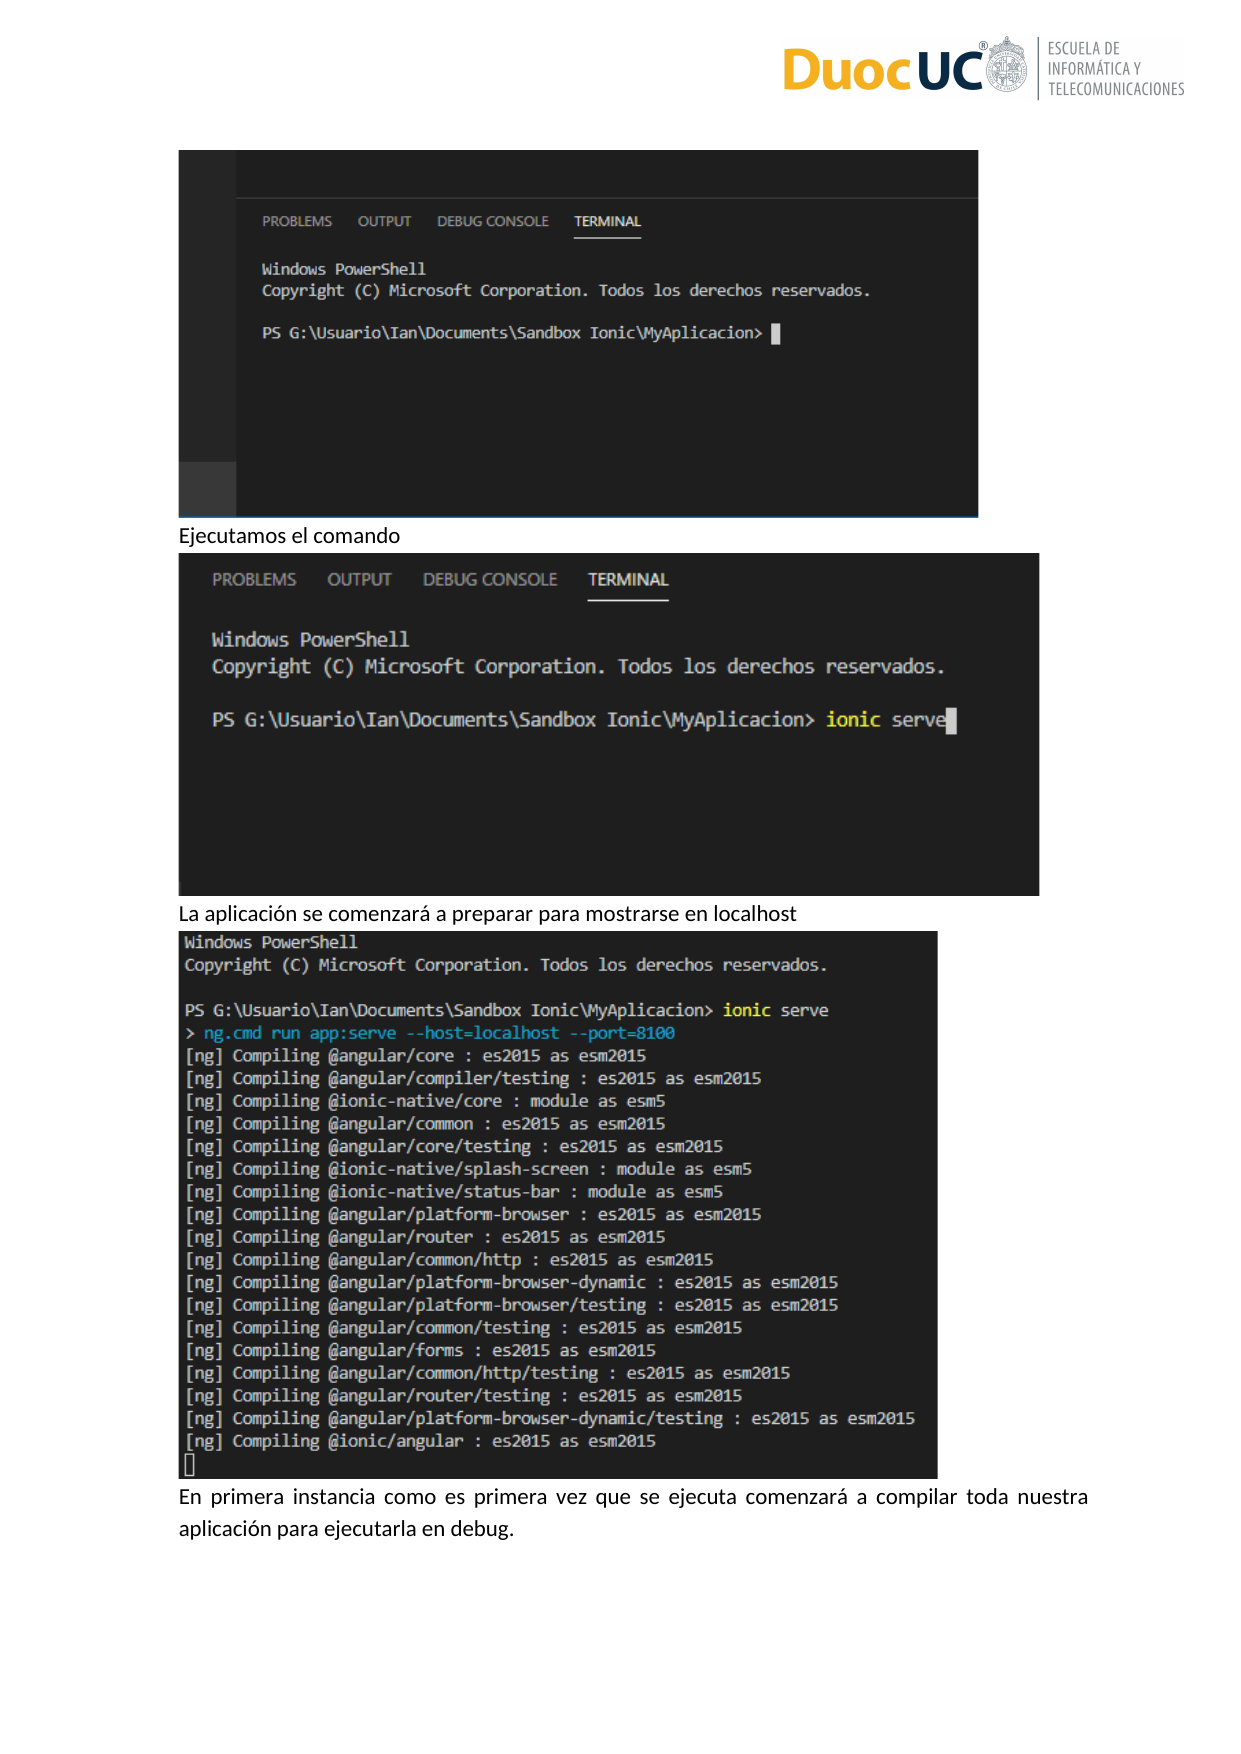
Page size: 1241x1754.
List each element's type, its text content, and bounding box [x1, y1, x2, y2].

picture [178, 553, 1040, 896]
text Ejecutamos el comando [178, 521, 1090, 549]
text En primera instancia como es primera vez que se ejecuta comenzará a compilar toda nuestra aplicación para ejecutarla en debug. [178, 1482, 1090, 1542]
picture [783, 34, 1184, 102]
picture [178, 150, 979, 518]
picture [178, 931, 938, 1479]
text La aplicación se comenzará a preparar para mostrarse en localhost [178, 899, 1090, 927]
